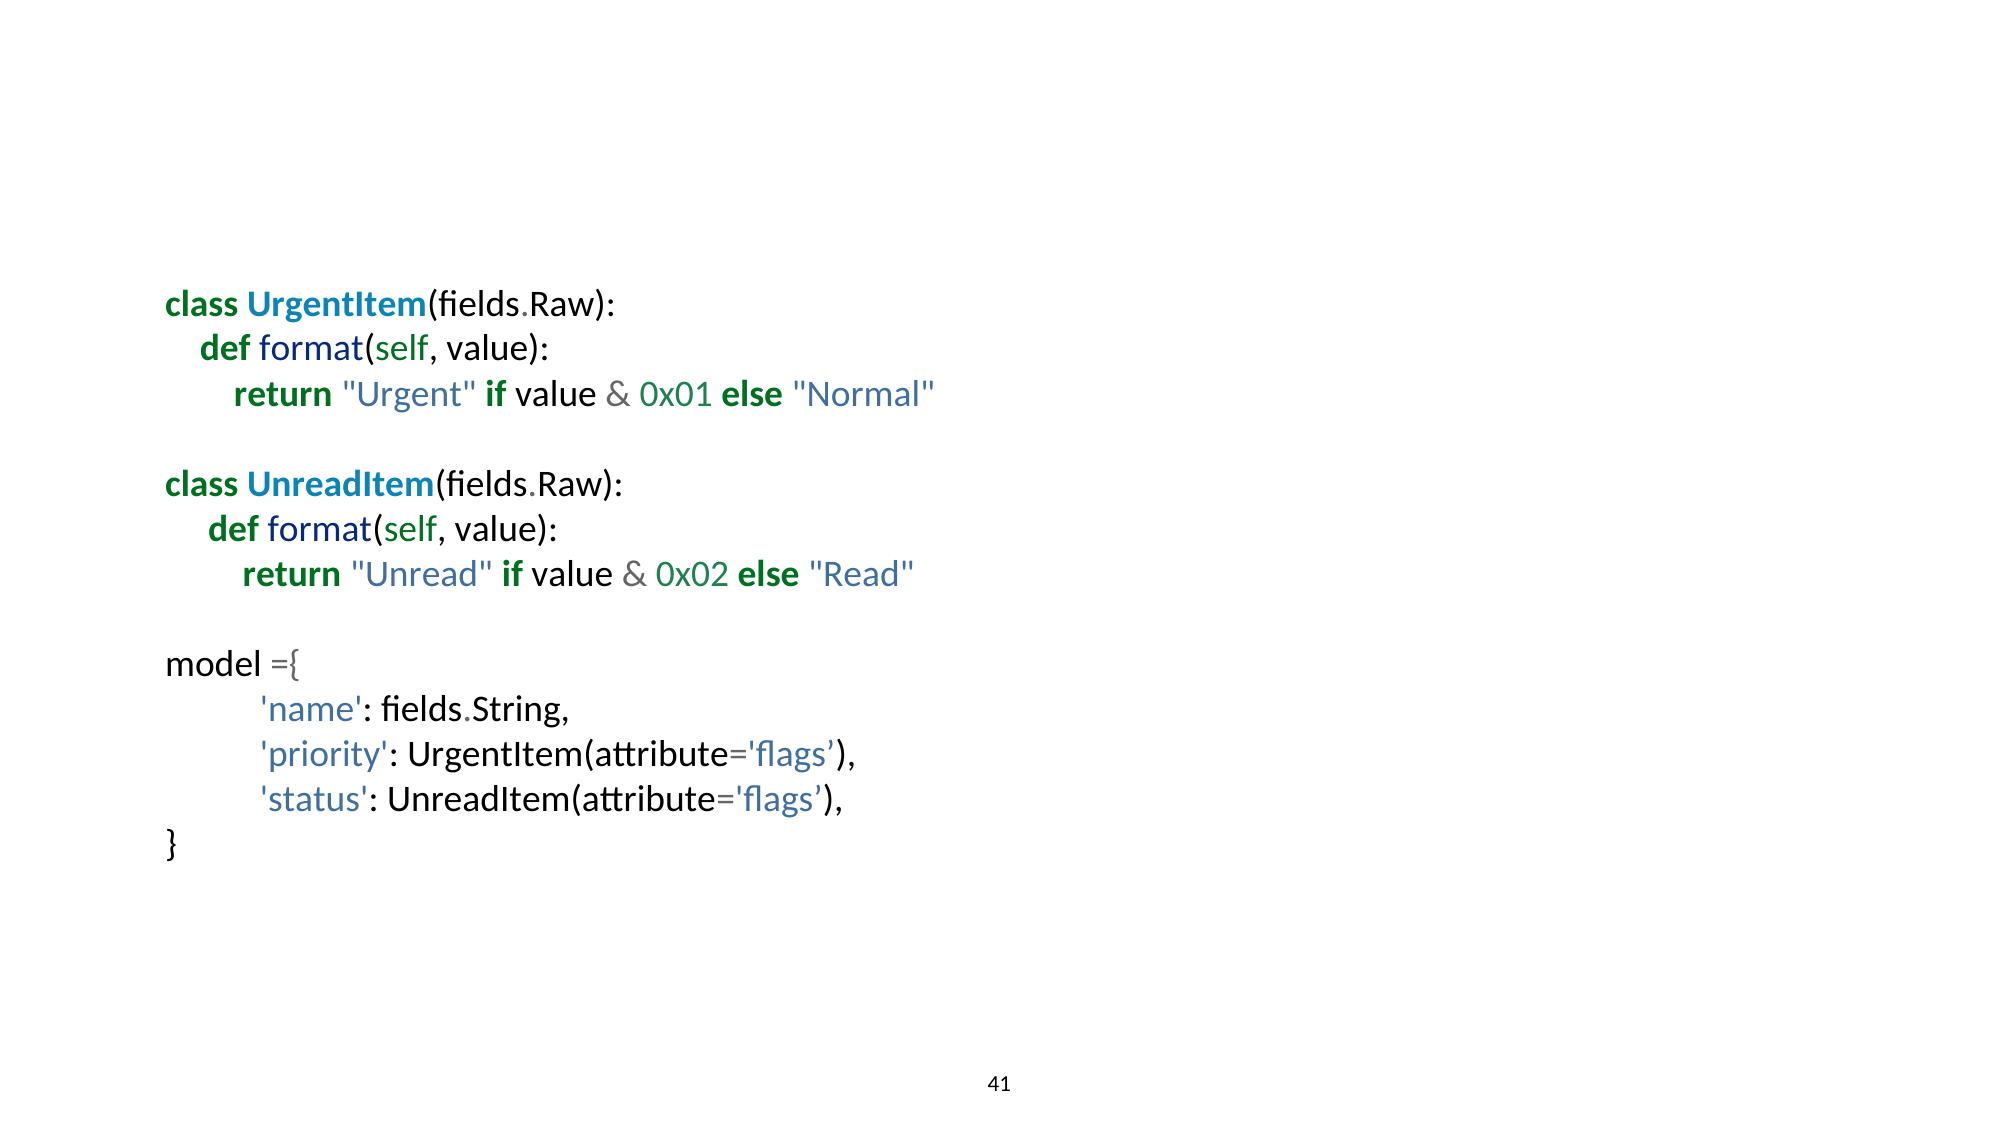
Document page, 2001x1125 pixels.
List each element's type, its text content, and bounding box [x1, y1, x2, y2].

text return "Urgent" if value & 0x01 else "Normal" [234, 370, 1958, 416]
text } [165, 820, 1958, 866]
text return "Unread" if value & 0x02 else "Read" [242, 550, 1958, 596]
text class UrgentItem(fields.Raw): def format(self, value): [165, 280, 647, 370]
text 'priority': UrgentItem(attribute='flags’), 'status': UnreadItem(attribute='flags’), [259, 731, 869, 820]
text class UnreadItem(fields.Raw): def format(self, value): [165, 460, 647, 550]
text model ={ [165, 640, 1958, 685]
text 'name': fields.String, [259, 685, 1958, 730]
